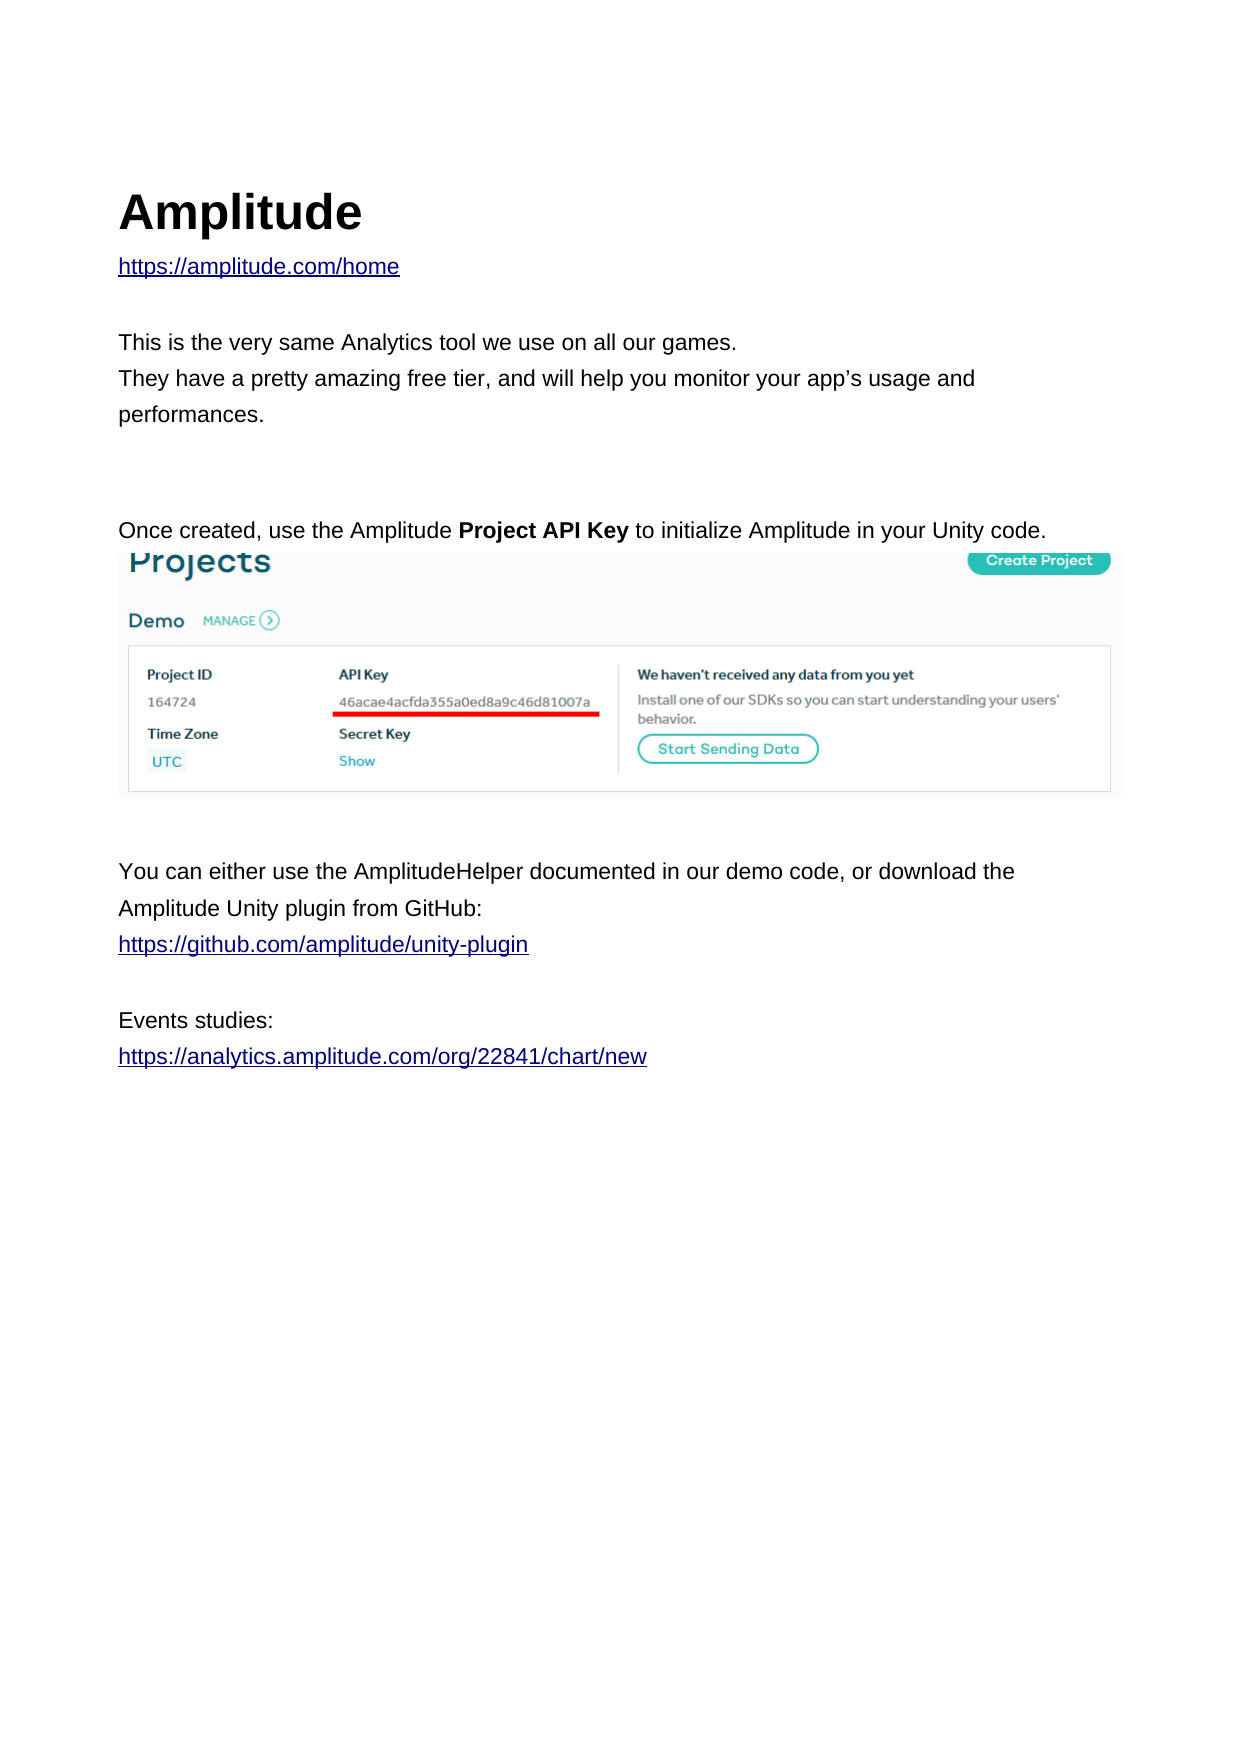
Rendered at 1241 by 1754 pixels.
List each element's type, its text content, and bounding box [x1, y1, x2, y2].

text This is the very same Analytics tool we use on all our games. [118, 329, 1122, 355]
text Once created, use the Amplitude Project API Key to initialize Amplitude in your Unity code. [118, 517, 1122, 543]
text https://github.com/amplitude/unity-plugin [118, 931, 1122, 957]
text They have a pretty amazing free tier, and will help you monitor your app’s usage and performances. [118, 365, 1122, 428]
text You can either use the AmplitudeHelper documented in our demo code, or download the Amplitude Unity plugin from GitHub: [118, 858, 1122, 921]
subtitle Amplitude [118, 183, 1122, 240]
text https://analytics.amplitude.com/org/22841/chart/new [118, 1043, 1122, 1069]
text Events studies: [118, 1007, 1122, 1033]
text https://amplitude.com/home [118, 253, 1122, 279]
picture [118, 553, 1123, 798]
